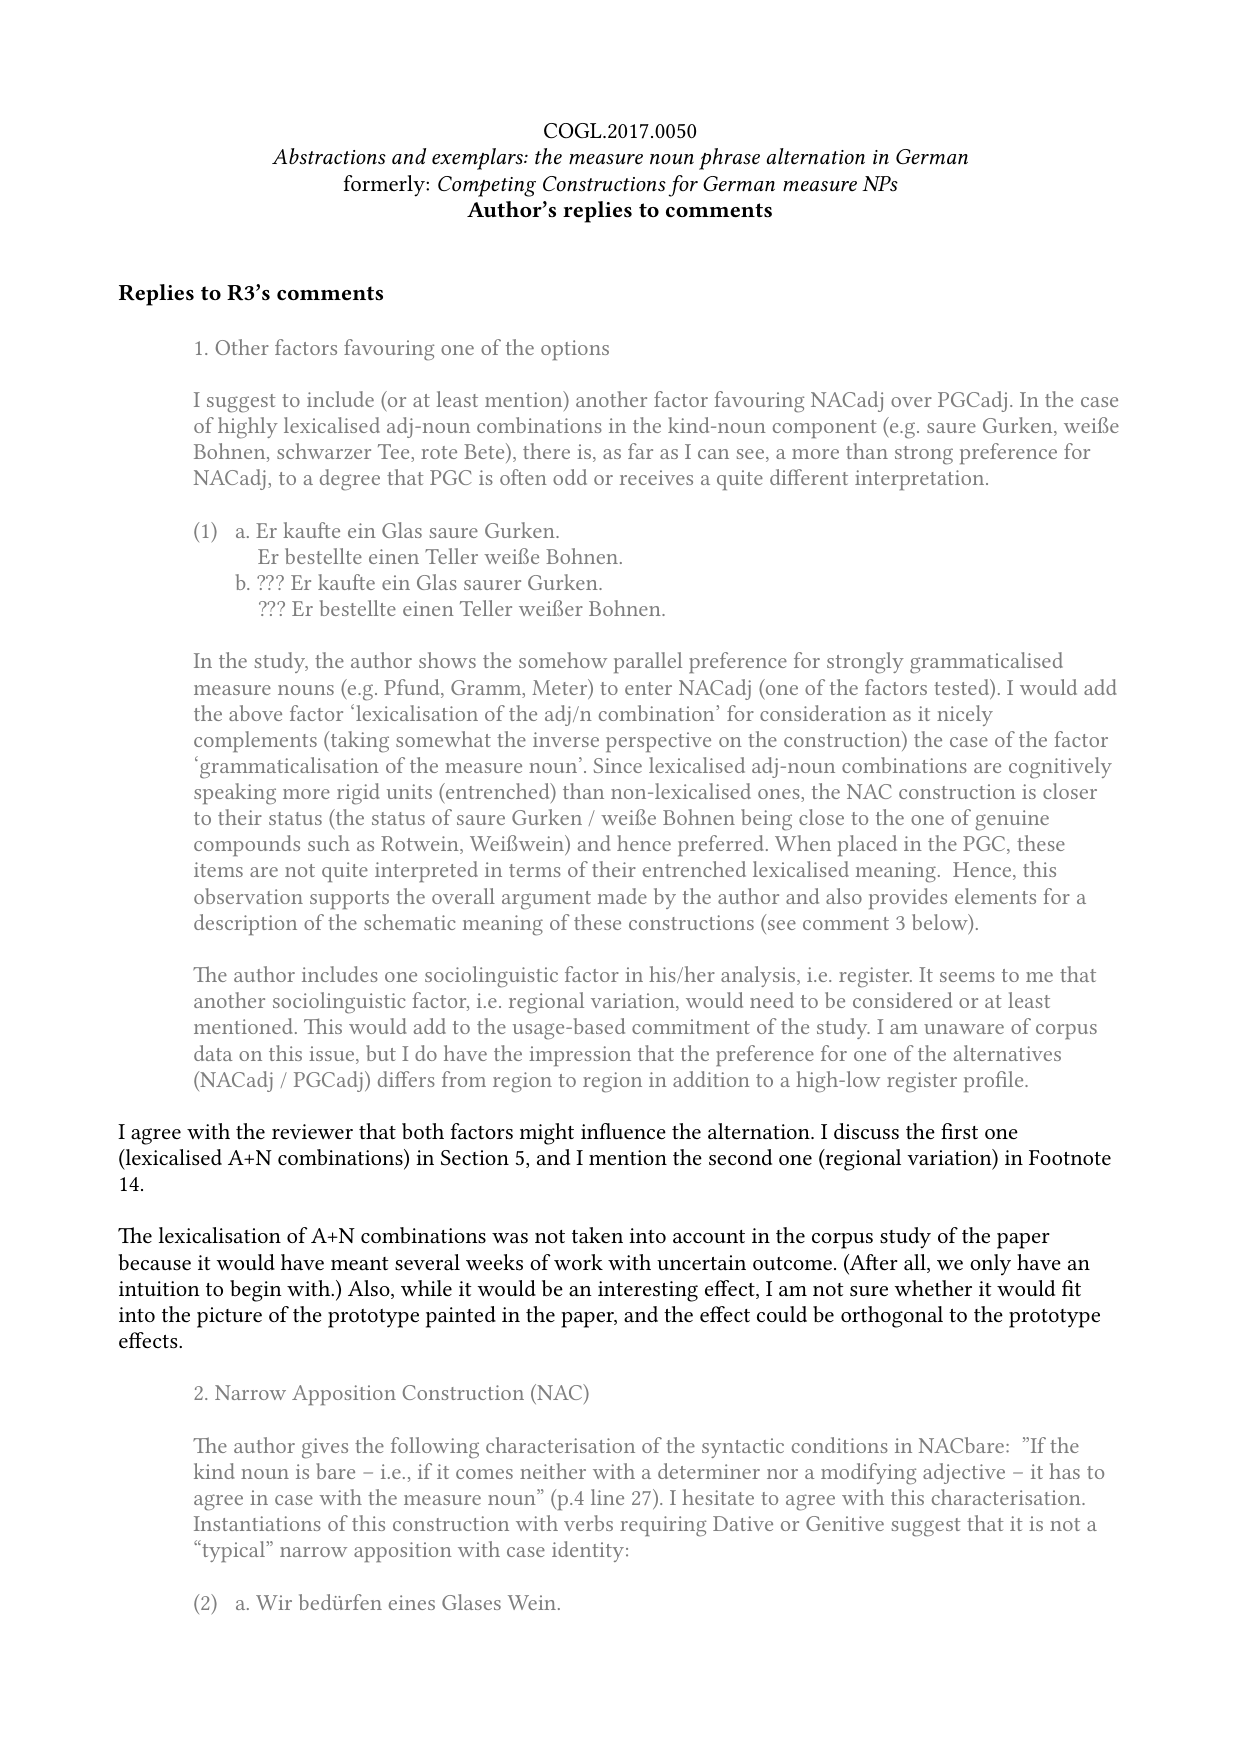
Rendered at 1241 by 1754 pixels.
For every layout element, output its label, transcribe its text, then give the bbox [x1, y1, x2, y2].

text Abstractions and exemplars: the measure noun phrase alternation in German [118, 144, 1122, 170]
text I agree with the reviewer that both factors might influence the alternation. I discuss the first one (lexicalised A+N combinations) in Section 5, and I mention the second one (regional variation) in Footnote 14. [118, 1119, 1122, 1197]
text Replies to R3’s comments [118, 280, 1122, 306]
text ??? Er bestellte einen Teller weißer Bohnen. [193, 596, 1122, 622]
text The lexicalisation of A+N combinations was not taken into account in the corpus study of the paper because it would have meant several weeks of work with uncertain outcome. (After all, we only have an intuition to begin with.) Also, while it would be an interesting effect, I am not sure whether it would fit into the picture of the prototype painted in the paper, and the effect could be orthogonal to the prototype effects. [118, 1223, 1122, 1354]
text 1. Other factors favouring one of the options [193, 334, 1122, 361]
text (1) a. Er kaufte ein Glas saure Gurken. [193, 517, 1122, 544]
text formerly: Competing Constructions for German measure NPs [118, 170, 1122, 197]
text In the study, the author shows the somehow parallel preference for strongly grammaticalised measure nouns (e.g. Pfund, Gramm, Meter) to enter NACadj (one of the factors tested). I would add the above factor ‘lexicalisation of the adj/n combination’ for consideration as it nicely complements (taking somewhat the inverse perspective on the construction) the case of the factor ‘grammaticalisation of the measure noun’. Since lexicalised adj-noun combinations are cognitively speaking more rigid units (entrenched) than non-lexicalised ones, the NAC construction is closer to their status (the status of saure Gurken / weiße Bohnen being close to the one of genuine compounds such as Rotwein, Weißwein) and hence preferred. When placed in the PGC, these items are not quite interpreted in terms of their entrenched lexicalised meaning. Hence, this observation supports the overall argument made by the author and also provides elements for a description of the schematic meaning of these constructions (see comment 3 below). [193, 648, 1122, 936]
text Er bestellte einen Teller weiße Bohnen. [193, 544, 1122, 570]
text b. ??? Er kaufte ein Glas saurer Gurken. [193, 570, 1122, 596]
text COGL.2017.0050 [118, 118, 1122, 144]
text Author’s replies to comments [118, 197, 1122, 223]
text I suggest to include (or at least mention) another factor favouring NACadj over PGCadj. In the case of highly lexicalised adj-noun combinations in the kind-noun component (e.g. saure Gurken, weiße Bohnen, schwarzer Tee, rote Bete), there is, as far as I can see, a more than strong preference for NACadj, to a degree that PGC is often odd or receives a quite different interpretation. [193, 387, 1122, 491]
text (2) a. Wir bedürfen eines Glases Wein. [193, 1589, 1122, 1616]
text 2. Narrow Apposition Construction (NAC) [193, 1380, 1122, 1406]
text The author gives the following characterisation of the syntactic conditions in NACbare: ”If the kind noun is bare – i.e., if it comes neither with a determiner nor a modifying adjective – it has to agree in case with the measure noun” (p.4 line 27). I hesitate to agree with this characterisation. Instantiations of this construction with verbs requiring Dative or Genitive suggest that it is not a “typical” narrow apposition with case identity: [193, 1433, 1122, 1563]
text The author includes one sociolinguistic factor in his/her analysis, i.e. register. It seems to me that another sociolinguistic factor, i.e. regional variation, would need to be considered or at least mentioned. This would add to the usage-based commitment of the study. I am unaware of corpus data on this issue, but I do have the impression that the preference for one of the alternatives (NACadj / PGCadj) differs from region to region in addition to a high-low register profile. [193, 962, 1122, 1093]
